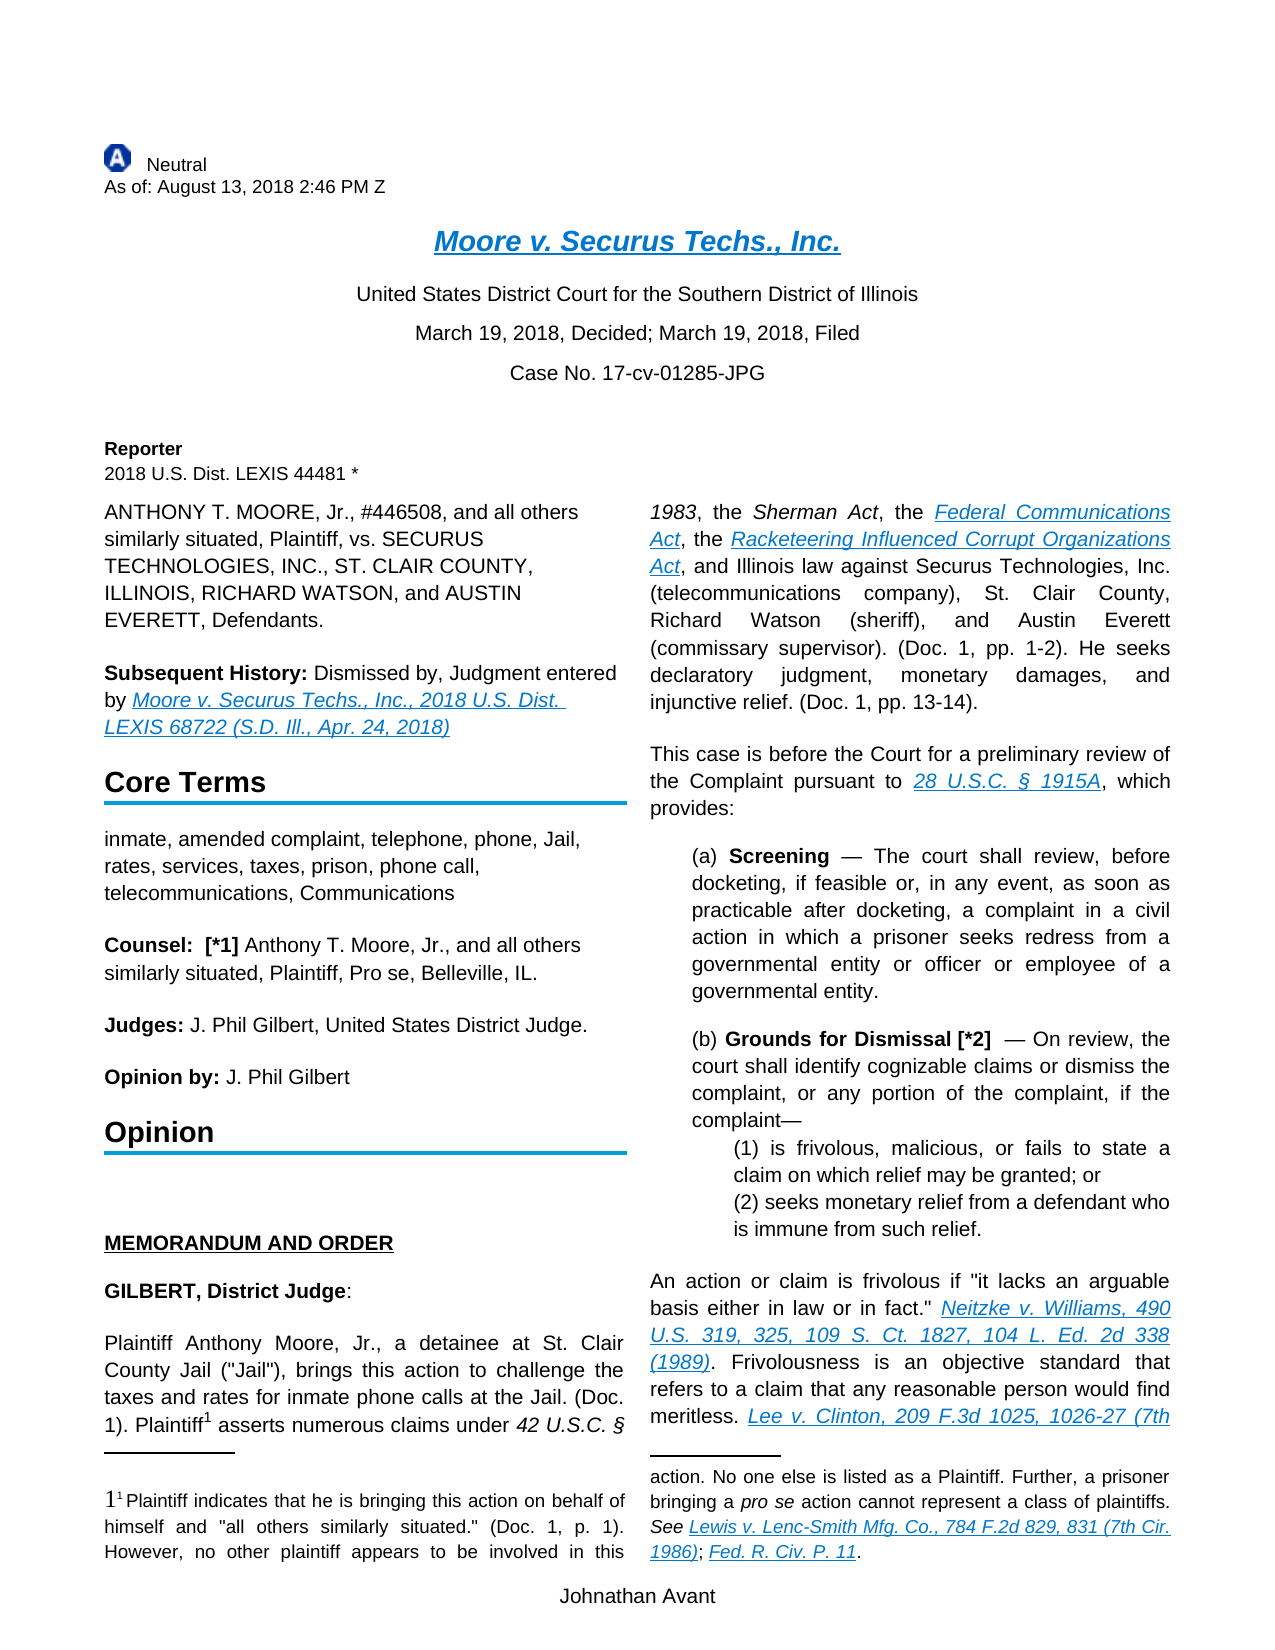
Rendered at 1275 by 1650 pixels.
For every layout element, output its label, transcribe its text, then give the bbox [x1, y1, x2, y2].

text Opinion by: J. Phil Gilbert [104, 1061, 625, 1088]
text This case is before the Court for a preliminary review of the Complaint pursuant to 28 U.S.C. § 1915A, which provides: [650, 738, 1171, 820]
text inmate, amended complaint, telephone, phone, Jail, rates, services, taxes, prison, phone call, telecommunications, Communications [104, 824, 625, 905]
text Opinion [104, 1113, 625, 1149]
text March 19, 2018, Decided; March 19, 2018, Filed [104, 318, 1171, 345]
text Reporter [104, 434, 1171, 459]
text Counsel: [*1] Anthony T. Moore, Jr., and all others similarly situated, Plaintiff, Pro se, Belleville, IL. [104, 930, 625, 984]
text (1) is frivolous, malicious, or fails to state a claim on which relief may be granted; or [733, 1132, 1171, 1186]
text GILBERT, District Judge: [104, 1276, 625, 1303]
text Subsequent History: Dismissed by, Judgment entered by Moore v. Securus Techs., Inc., 2018 U.S. Dist. LEXIS 68722 (S.D. Ill., Apr. 24, 2018) [104, 657, 625, 738]
text Neutral As of: August 13, 2018 2:46 PM Z [104, 145, 1171, 197]
text 2018 U.S. Dist. LEXIS 44481 * [104, 459, 1171, 484]
text (2) seeks monetary relief from a defendant who is immune from such relief. [733, 1186, 1171, 1241]
text ANTHONY T. MOORE, Jr., #446508, and all others similarly situated, Plaintiff, vs. SECURUS TECHNOLOGIES, INC., ST. CLAIR COUNTY, ILLINOIS, RICHARD WATSON, and AUSTIN EVERETT, Defendants. [104, 497, 625, 632]
text (a) Screening — The court shall review, before docketing, if feasible or, in any event, as soon as practicable after docketing, a complaint in a civil action in which a prisoner seeks redress from a governmental entity or officer or employee of a governmental entity. [692, 841, 1171, 1003]
picture [104, 144, 131, 172]
text Judges: J. Phil Gilbert, United States District Judge. [104, 1009, 625, 1036]
text Plaintiff Anthony Moore, Jr., a detainee at St. Clair County Jail ("Jail"), brings this action to challenge the taxes and rates for inmate phone calls at the Jail. (Doc. 1). Plaintiff1 asserts numerous claims under 42 U.S.C. § 1983, the Sherman Act, the Federal Communications Act, the Racketeering Influenced Corrupt Organizations Act, and Illinois law against Securus Technologies, Inc. (telecommunications company), St. Clair County, Richard Watson (sheriff), and Austin Everett (commissary supervisor). (Doc. 1, pp. 1-2). He seeks declaratory judgment, monetary damages, and injunctive relief. (Doc. 1, pp. 13-14). [104, 1328, 625, 1438]
text Plaintiff Anthony Moore, Jr., a detainee at St. Clair County Jail ("Jail"), brings this action to challenge the taxes and rates for inmate phone calls at the Jail. (Doc. 1). Plaintiff1 asserts numerous claims under 42 U.S.C. § 1983, the Sherman Act, the Federal Communications Act, the Racketeering Influenced Corrupt Organizations Act, and Illinois law against Securus Technologies, Inc. (telecommunications company), St. Clair County, Richard Watson (sheriff), and Austin Everett (commissary supervisor). (Doc. 1, pp. 1-2). He seeks declaratory judgment, monetary damages, and injunctive relief. (Doc. 1, pp. 13-14). [650, 497, 1171, 713]
text MEMORANDUM AND ORDER [104, 1199, 625, 1255]
text United States District Court for the Southern District of Illinois [104, 278, 1171, 306]
text Case No. 17-cv-01285-JPG [104, 358, 1171, 385]
text Core Terms [104, 763, 625, 799]
subtitle Moore v. Securus Techs., Inc. [104, 222, 1171, 258]
text (b) Grounds for Dismissal [*2] — On review, the court shall identify cognizable claims or dismiss the complaint, or any portion of the complaint, if the complaint— [692, 1024, 1171, 1132]
